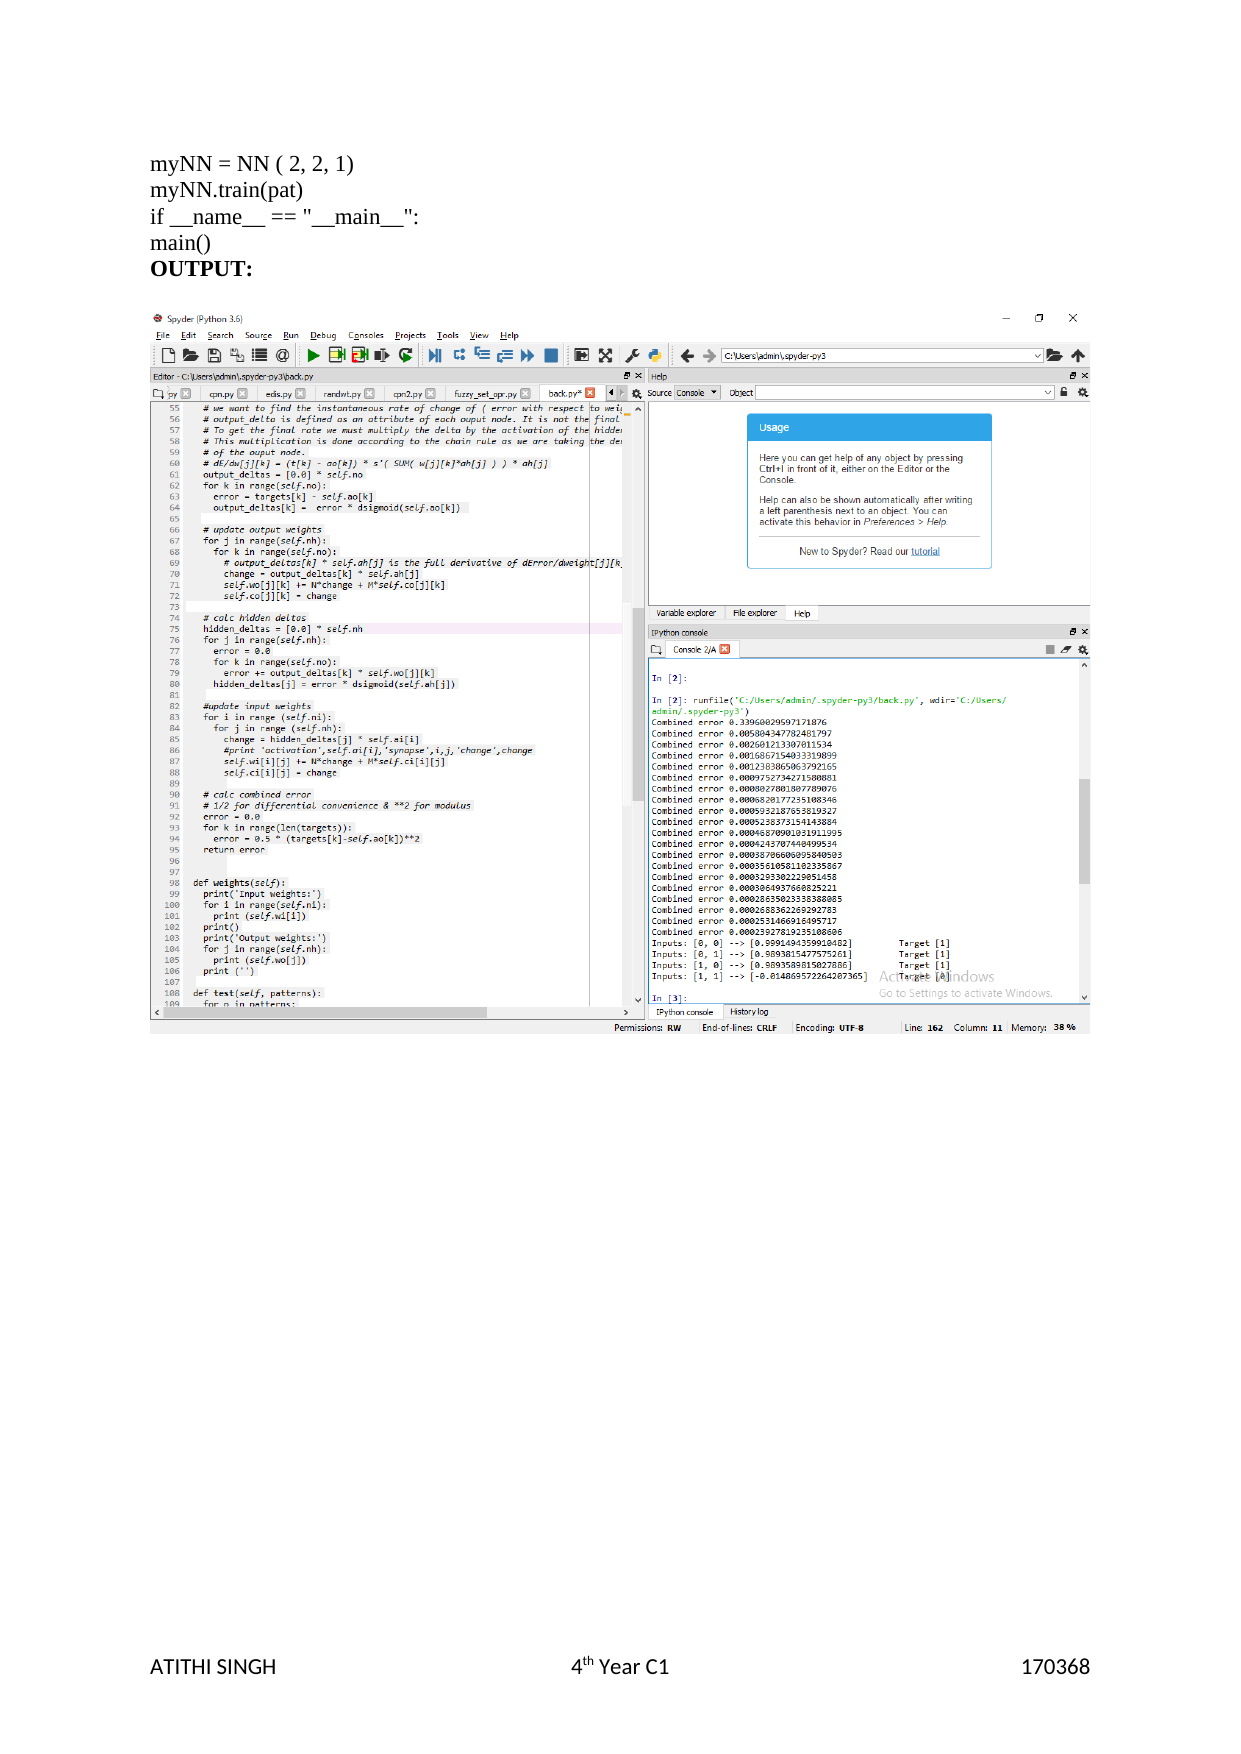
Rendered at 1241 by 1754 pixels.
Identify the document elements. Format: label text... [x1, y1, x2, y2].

text myNN.train(pat) [150, 176, 1090, 203]
text myNN = NN ( 2, 2, 1) [150, 150, 1090, 176]
picture [150, 310, 1091, 1034]
text if __name__ == "__main__": [150, 203, 1090, 229]
text OUTPUT: [150, 255, 1090, 282]
text main() [150, 229, 1090, 255]
